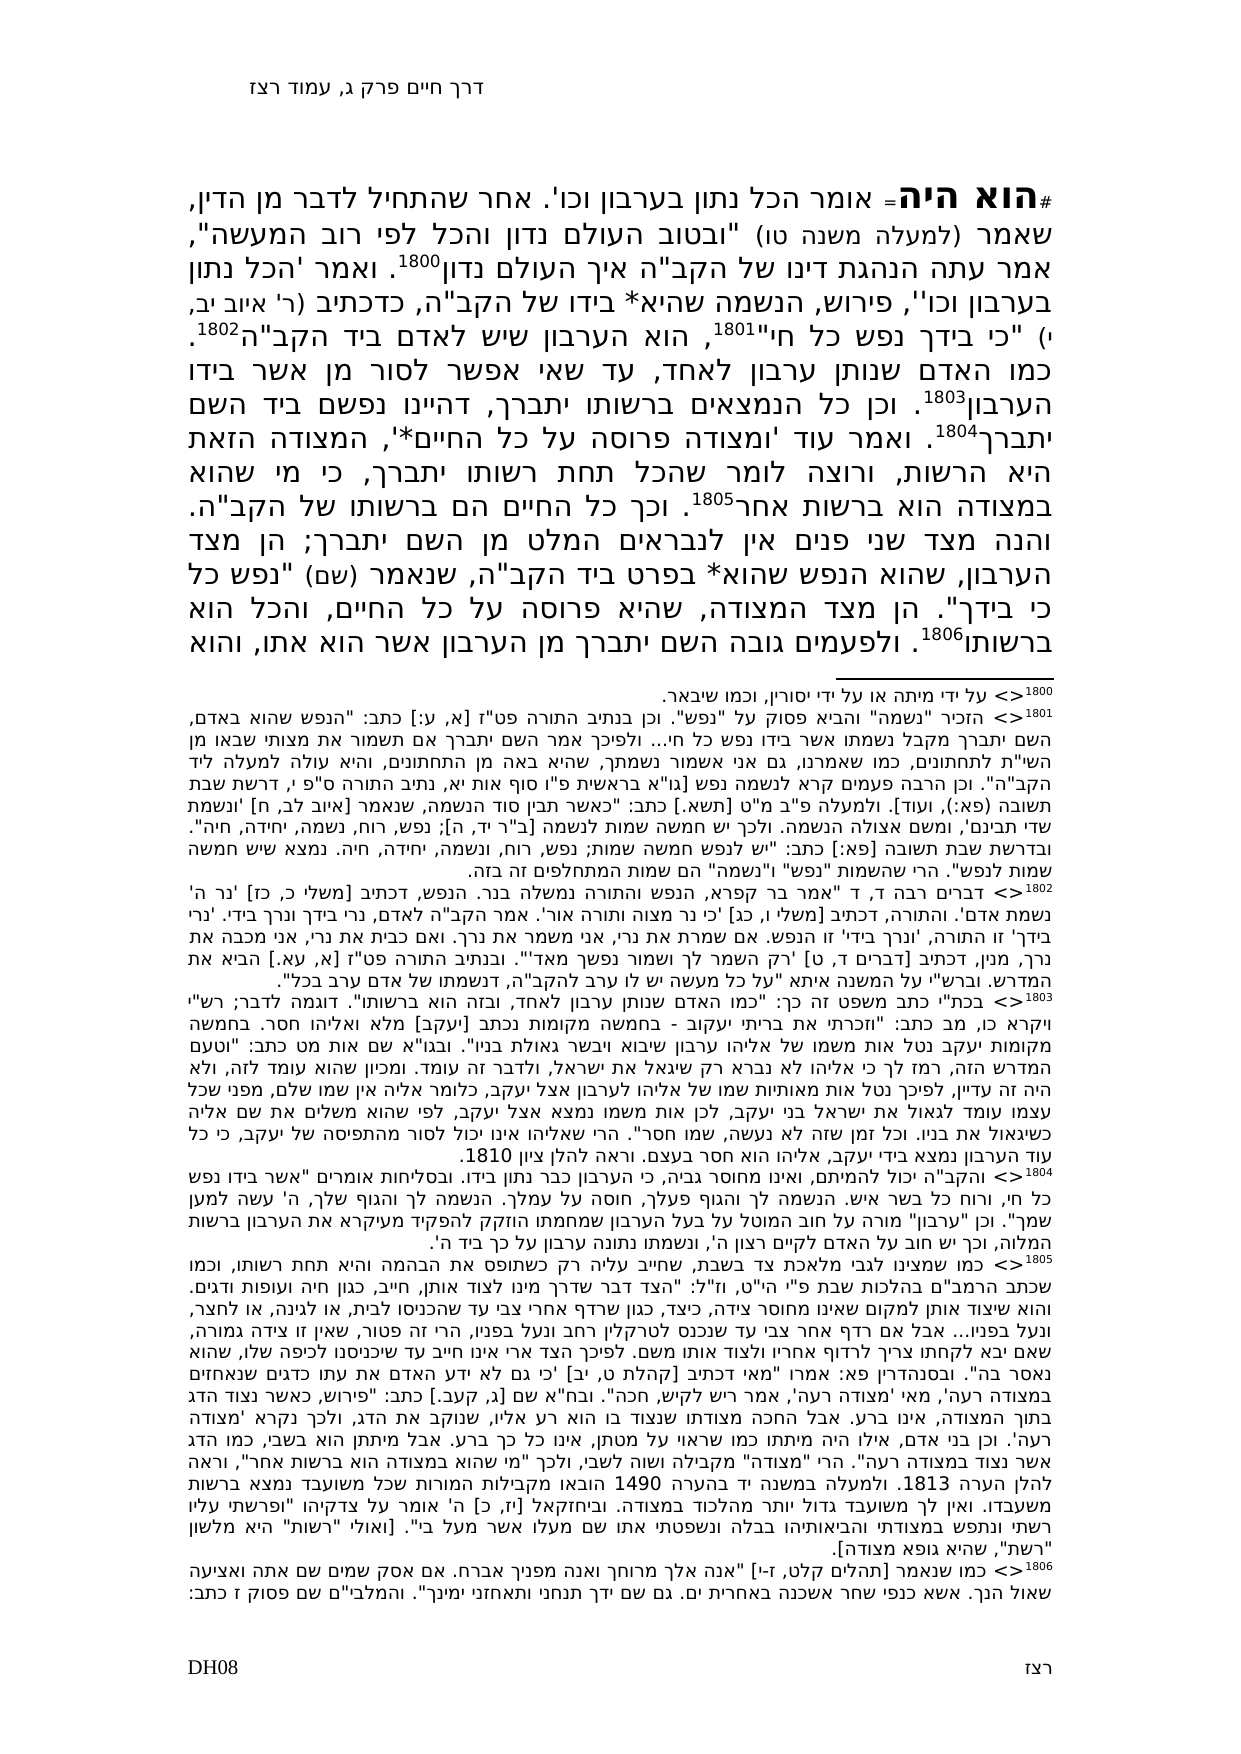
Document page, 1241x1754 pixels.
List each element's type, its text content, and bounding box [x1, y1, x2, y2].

text #הוא היה= אומר הכל נתון בערבון וכו'. אחר שהתחיל לדבר מן הדין, שאמר (למעלה משנה טו) "ובטוב העולם נדון והכל לפי רוב המעשה", אמר עתה הנהגת דינו של הקב"ה איך העולם נדון. ואמר 'הכל נתון בערבון וכו'', פירוש, הנשמה שהיא* בידו של הקב"ה, כדכתיב (ר' איוב יב, י) "כי בידך נפש כל חי", הוא הערבון שיש לאדם ביד הקב"ה. כמו האדם שנותן ערבון לאחד, עד שאי אפשר לסור מן אשר בידו הערבון. וכן כל הנמצאים ברשותו יתברך, דהיינו נפשם ביד השם יתברך. ואמר עוד 'ומצודה פרוסה על כל החיים*', המצודה הזאת היא הרשות, ורוצה לומר שהכל תחת רשותו יתברך, כי מי שהוא במצודה הוא ברשות אחר. וכך כל החיים הם ברשותו של הקב"ה. והנה מצד שני פנים אין לנבראים המלט מן השם יתברך; הן מצד הערבון, שהוא הנפש שהוא* בפרט ביד הקב"ה, שנאמר (שם) "נפש כל כי בידך". הן מצד המצודה, שהיא פרוסה על כל החיים, והכל הוא ברשותו. ולפעמים גובה השם יתברך מן הערבון אשר הוא אתו, והוא נטילת נפשו, שהוא ערבון אצל השם יתברך. ולפעמים אינו רוצה לגבות מן הערבון אשר הוא אצל השם יתברך, שאינו רוצה ליטול נפשו אשר הוא ביד השם יתברך, והוא גובה מצד* כי הכל הוא ברשות הקב"ה ליסר אותו ביסורין, ואין המלט. [187, 174, 1053, 659]
